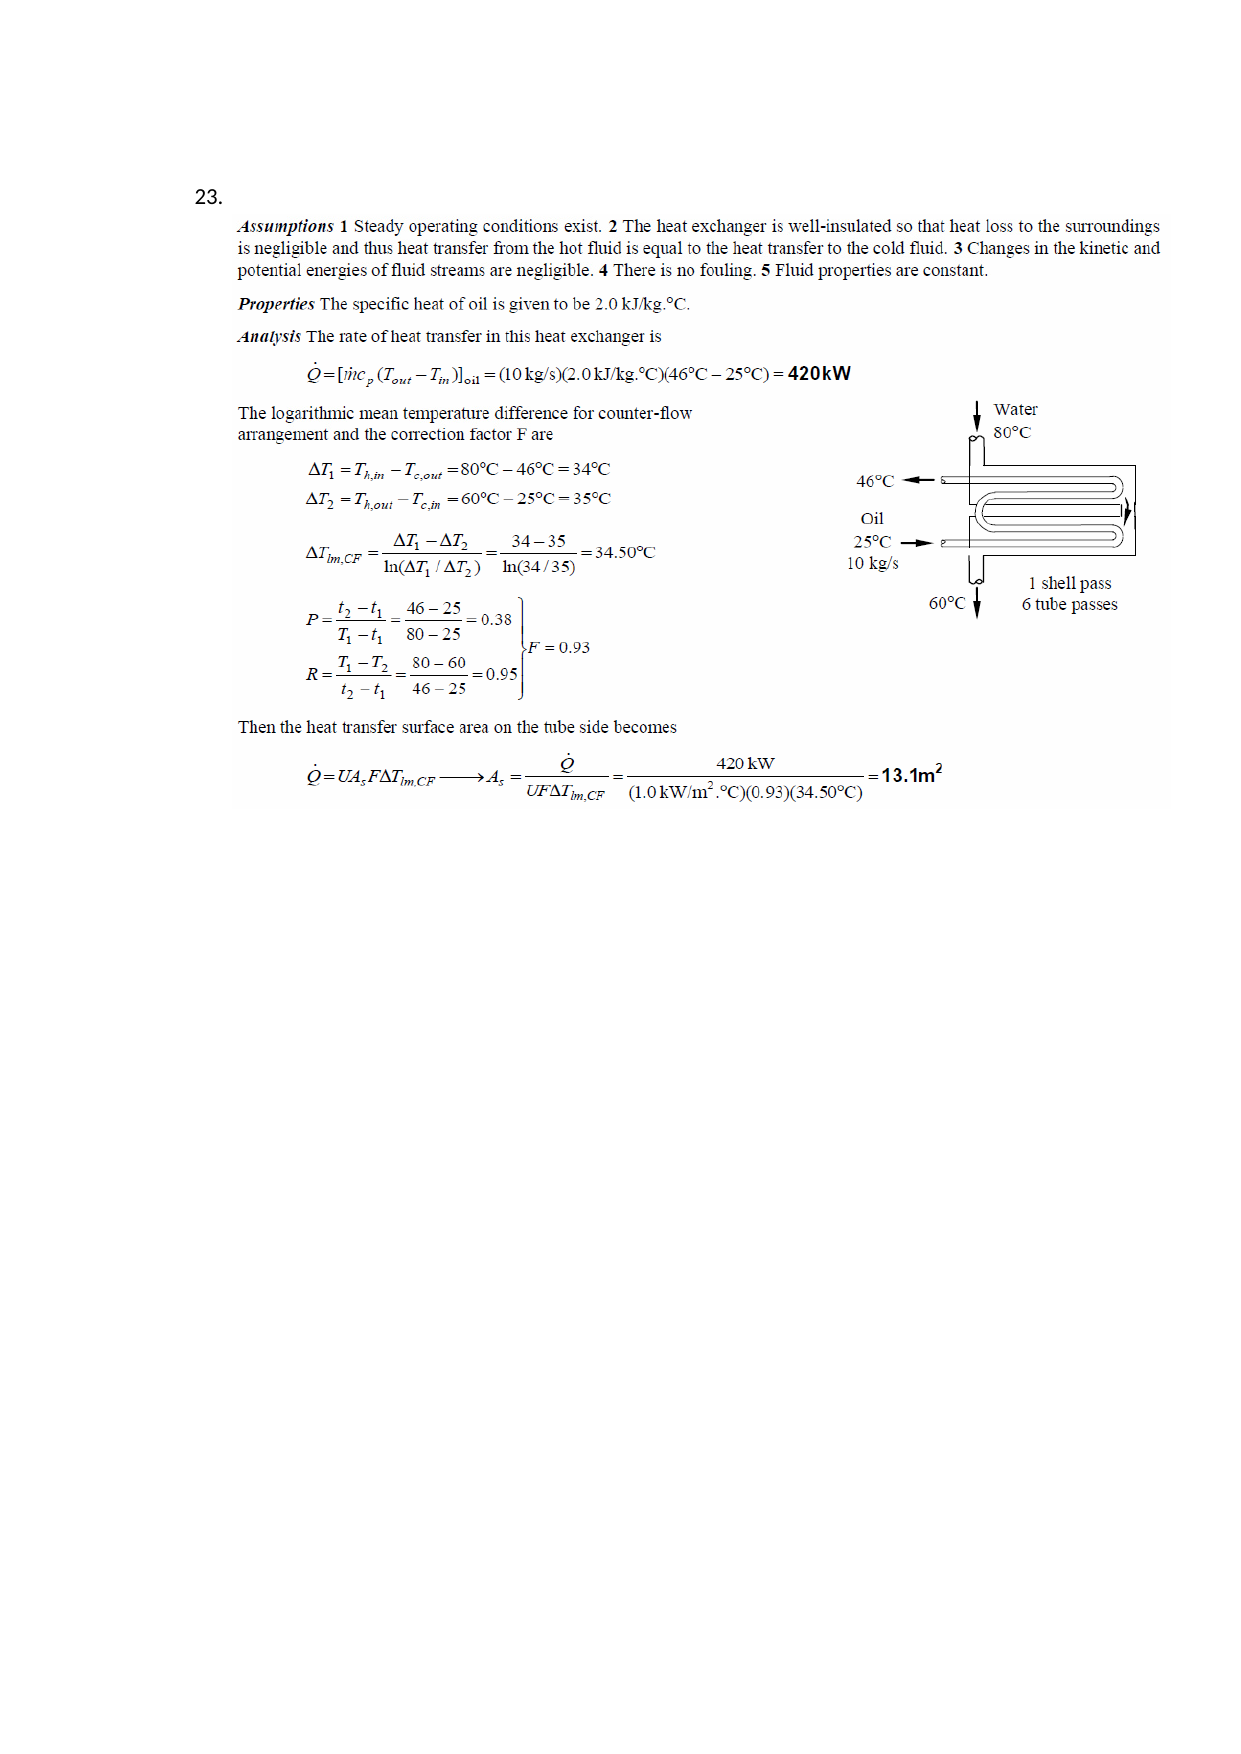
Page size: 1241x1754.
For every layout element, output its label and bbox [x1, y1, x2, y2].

picture [231, 214, 1171, 809]
